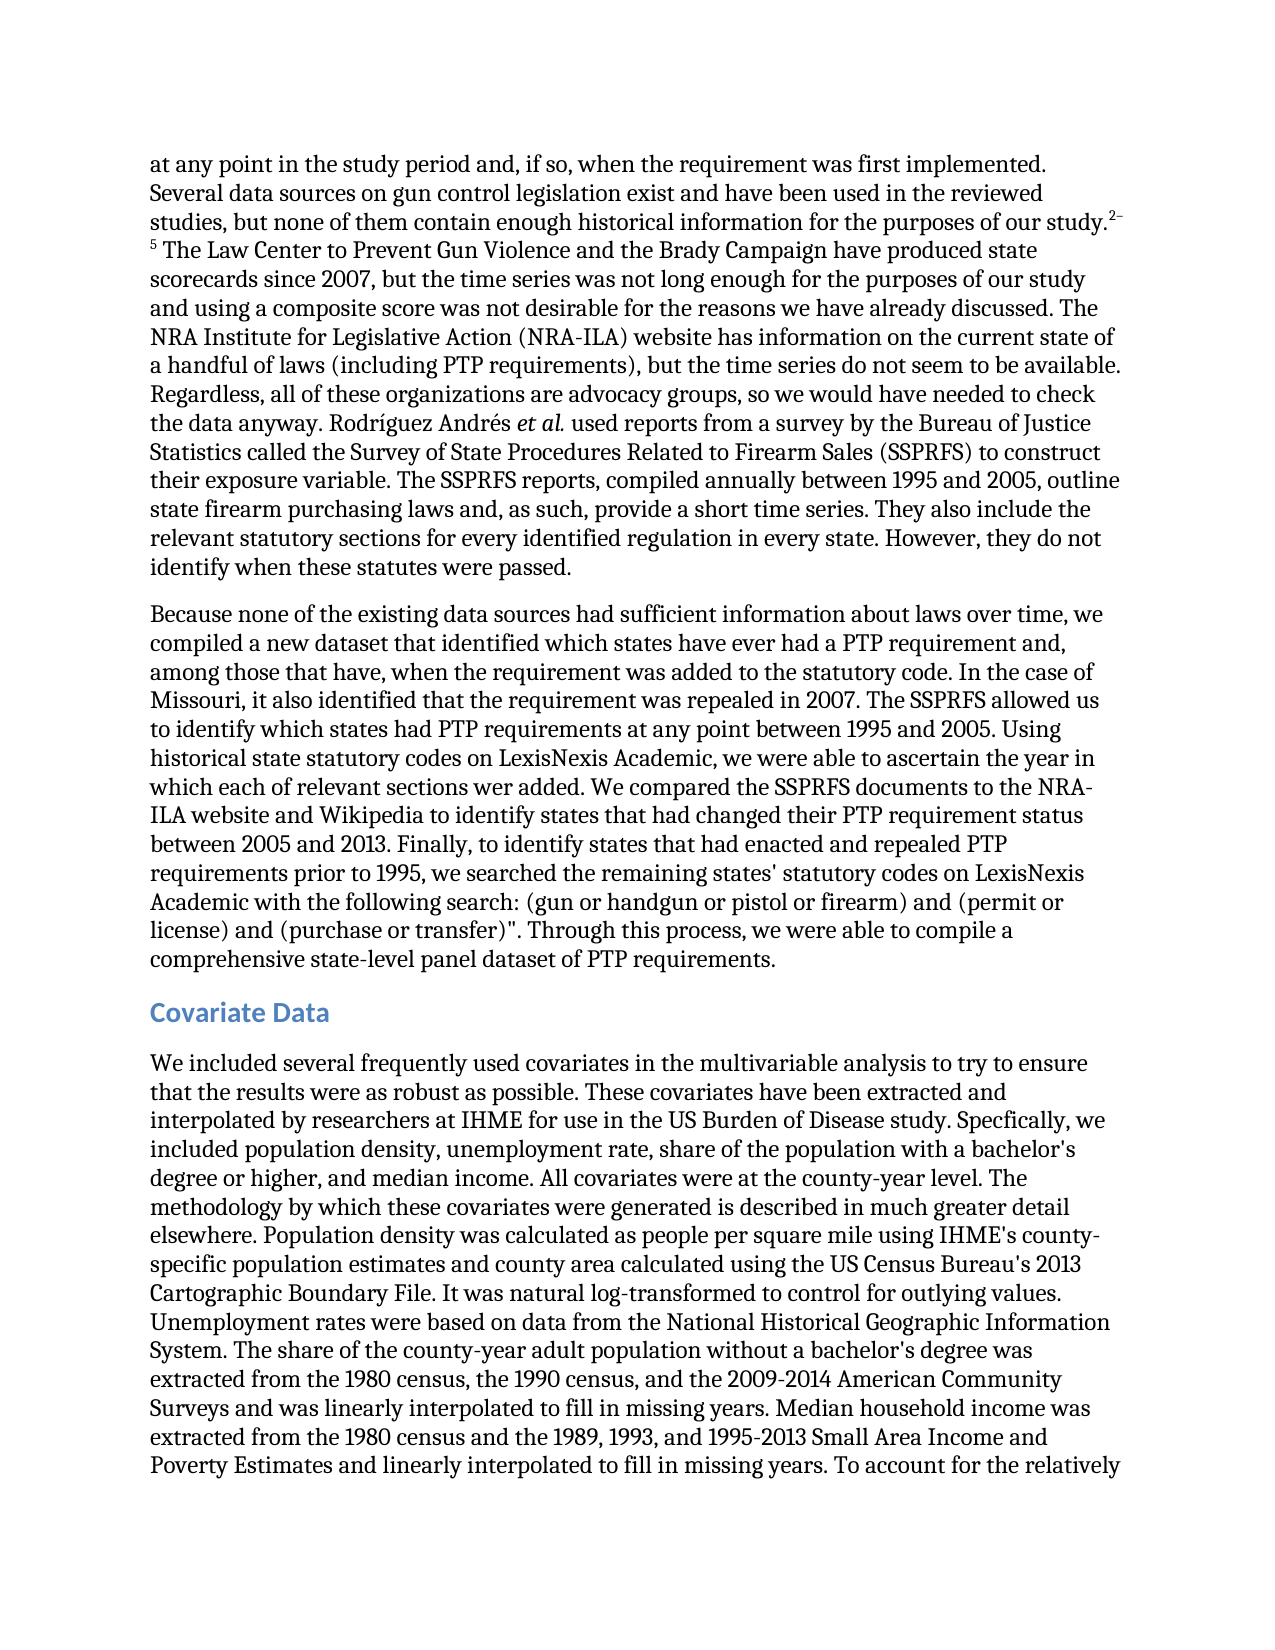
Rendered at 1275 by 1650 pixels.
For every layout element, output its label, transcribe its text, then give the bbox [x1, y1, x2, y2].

text Because none of the existing data sources had sufficient information about laws over time, we compiled a new dataset that identified which states have ever had a PTP requirement and, among those that have, when the requirement was added to the statutory code. In the case of Missouri, it also identified that the requirement was repealed in 2007. The SSPRFS allowed us to identify which states had PTP requirements at any point between 1995 and 2005. Using historical state statutory codes on LexisNexis Academic, we were able to ascertain the year in which each of relevant sections wer added. We compared the SSPRFS documents to the NRA-ILA website and Wikipedia to identify states that had changed their PTP requirement status between 2005 and 2013. Finally, to identify states that had enacted and repealed PTP requirements prior to 1995, we searched the remaining states' statutory codes on LexisNexis Academic with the following search: (gun or handgun or pistol or firearm) and (permit or license) and (purchase or transfer)". Through this process, we were able to compile a comprehensive state-level panel dataset of PTP requirements. [150, 600, 1125, 974]
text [150, 1049, 1125, 1480]
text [150, 150, 1125, 581]
subtitle Covariate Data [150, 994, 1125, 1030]
